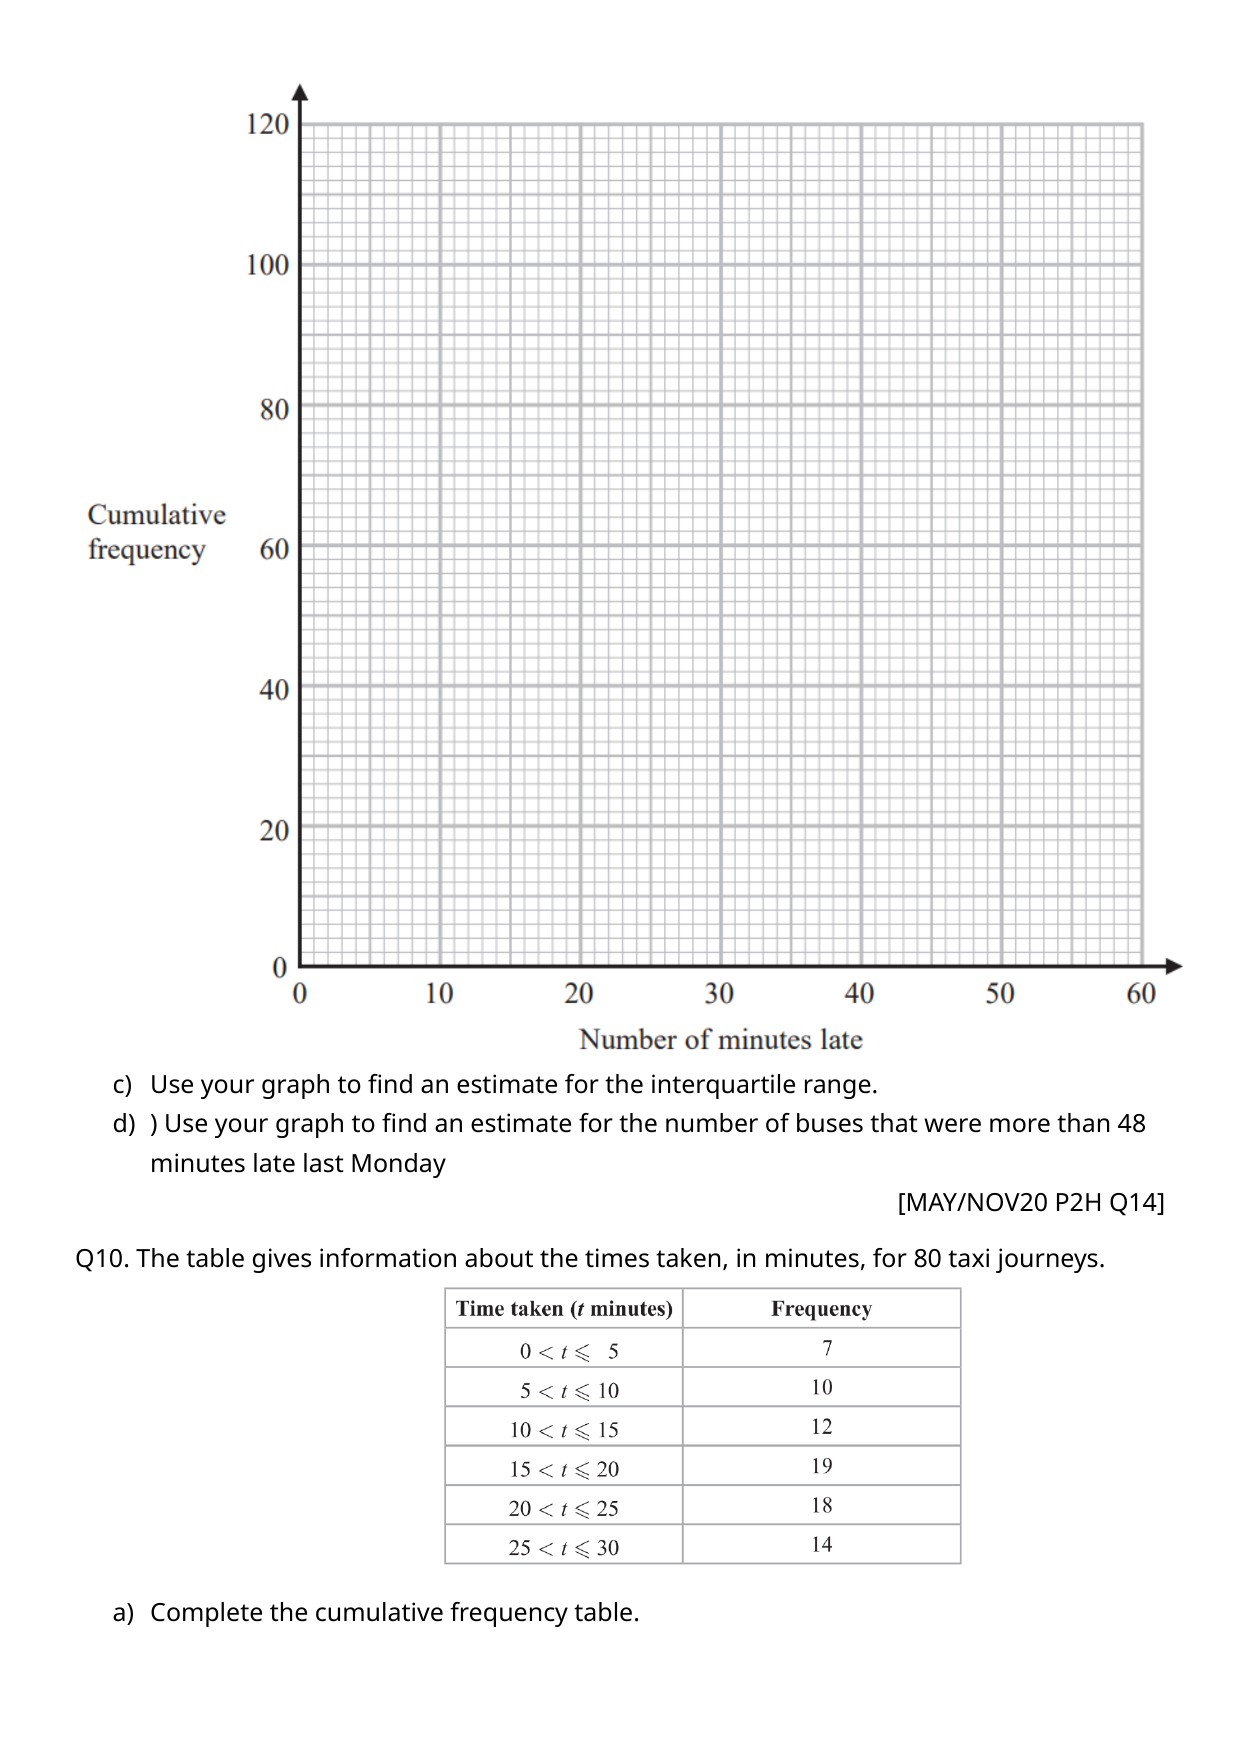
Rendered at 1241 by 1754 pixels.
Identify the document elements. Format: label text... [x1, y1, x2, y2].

picture [441, 1285, 963, 1569]
list ) Use your graph to find an estimate for the number of buses that were more than 48 minutes late last Monday [112, 1106, 1165, 1179]
list Use your graph to find an estimate for the interquartile range. [112, 1062, 1165, 1101]
text Q10. The table gives information about the times taken, in minutes, for 80 taxi journeys. [75, 1240, 1165, 1274]
picture [75, 75, 1188, 1062]
list [MAY/NOV20 P2H Q14] [150, 1184, 1165, 1218]
